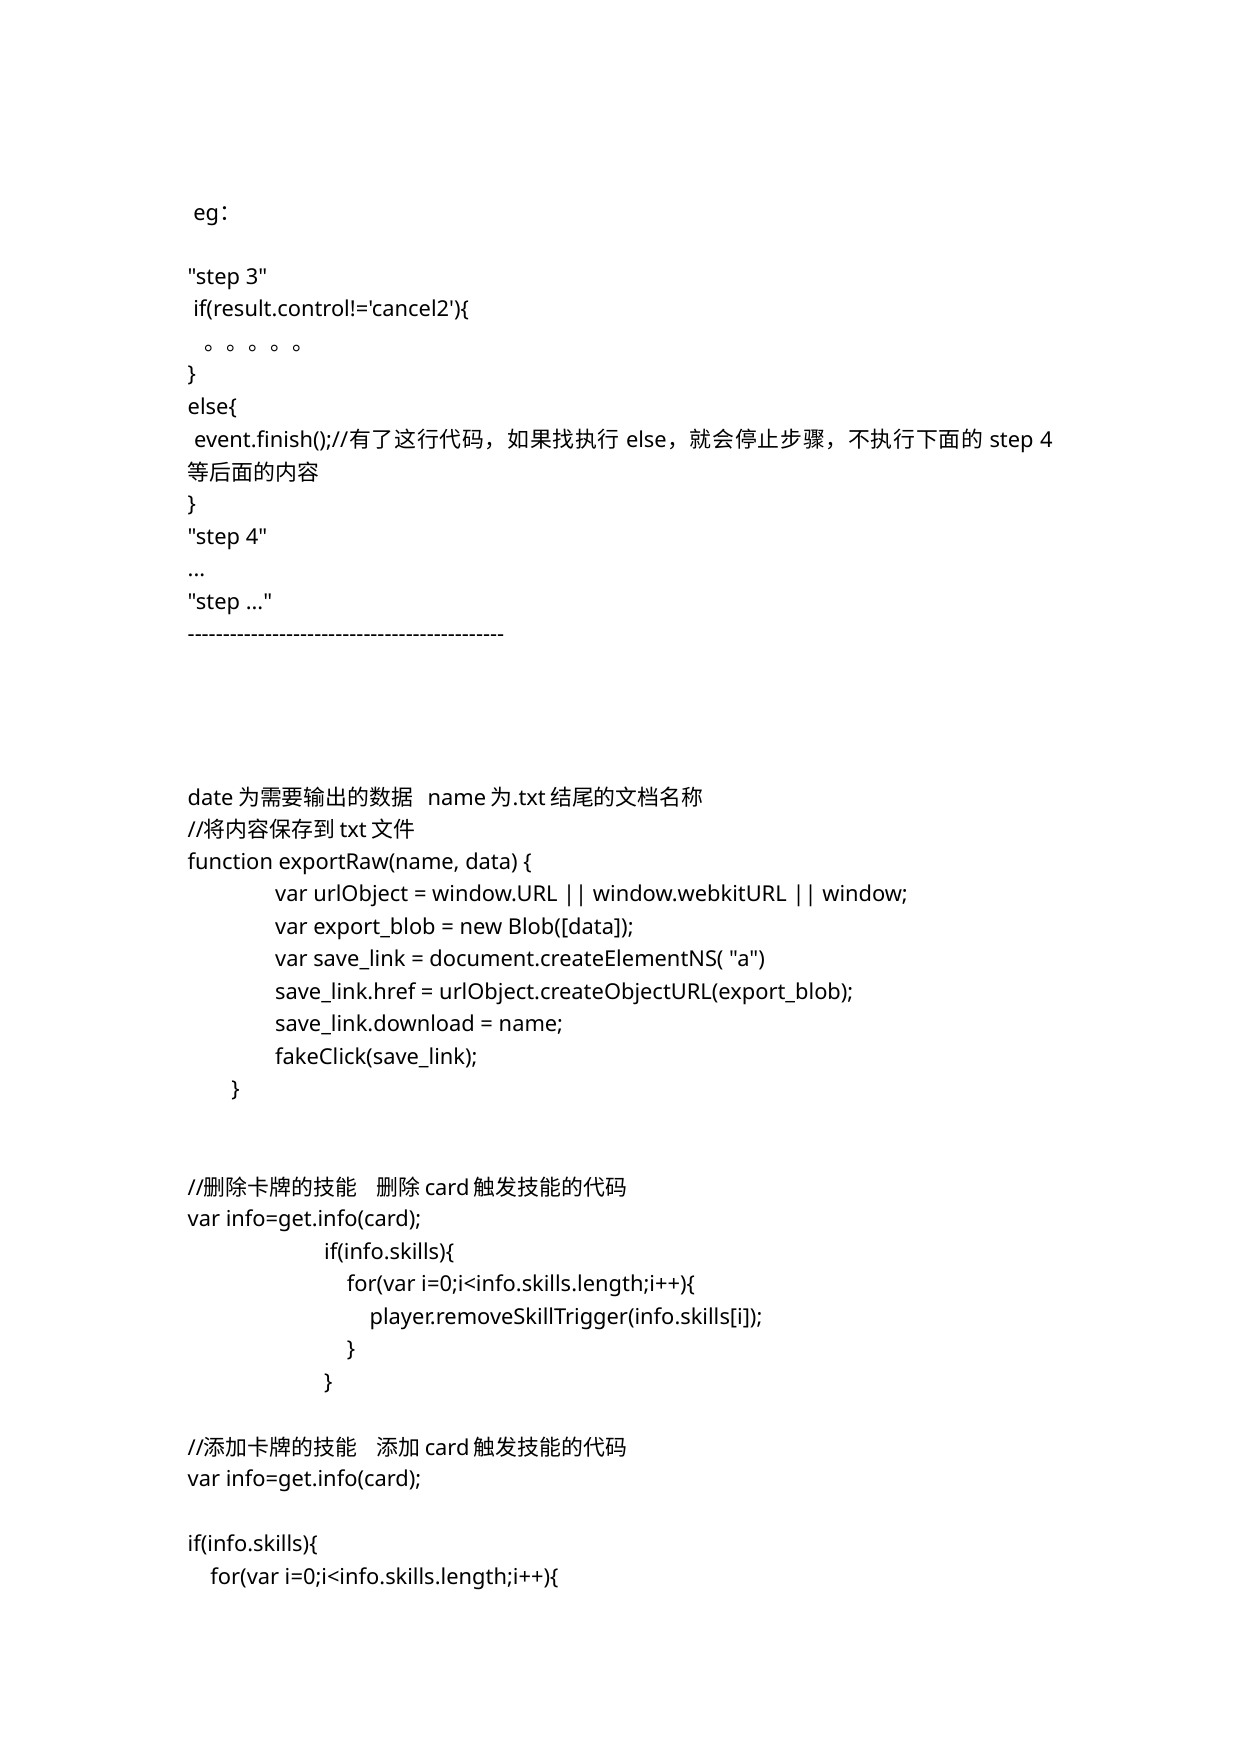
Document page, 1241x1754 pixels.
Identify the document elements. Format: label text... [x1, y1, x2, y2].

text } [187, 1332, 1053, 1364]
text "step 4" [187, 519, 1053, 552]
text if(info.skills){ [187, 1234, 1053, 1267]
text var export_blob = new Blob([data]); [187, 909, 1053, 942]
text player.removeSkillTrigger(info.skills[i]); [187, 1299, 1053, 1332]
text event.finish();//有了这行代码，如果找执行else，就会停止步骤，不执行下面的step 4 等后面的内容 [187, 422, 1053, 487]
text function exportRaw(name, data) { [187, 844, 1053, 877]
text --------------------------------------------- [187, 617, 1053, 649]
text } [187, 487, 1053, 519]
text for(var i=0;i<info.skills.length;i++){ [187, 1559, 1053, 1592]
text ... [187, 552, 1053, 584]
text save_link.download = name; [187, 1007, 1053, 1039]
text date为需要输出的数据 name为.txt结尾的文档名称 [187, 779, 1053, 812]
text for(var i=0;i<info.skills.length;i++){ [187, 1267, 1053, 1299]
text if(result.control!='cancel2'){ [187, 292, 1053, 324]
text "step 3" [187, 259, 1053, 292]
text } [187, 1072, 1053, 1104]
text 。。。。。 [187, 324, 1053, 357]
text } [187, 357, 1053, 389]
text //删除卡牌的技能 删除card触发技能的代码 [187, 1169, 1053, 1202]
text var info=get.info(card); [187, 1462, 1053, 1494]
text eg： [187, 194, 1053, 227]
text else{ [187, 389, 1053, 422]
text "step ..." [187, 584, 1053, 617]
text } [187, 1364, 1053, 1397]
text if(info.skills){ [187, 1527, 1053, 1559]
text //将内容保存到txt文件 [187, 812, 1053, 844]
text var info=get.info(card); [187, 1202, 1053, 1234]
text var urlObject = window.URL || window.webkitURL || window; [187, 877, 1053, 909]
text fakeClick(save_link); [187, 1039, 1053, 1072]
text save_link.href = urlObject.createObjectURL(export_blob); [187, 974, 1053, 1007]
text var save_link = document.createElementNS( "a") [187, 942, 1053, 974]
text //添加卡牌的技能 添加card触发技能的代码 [187, 1429, 1053, 1462]
